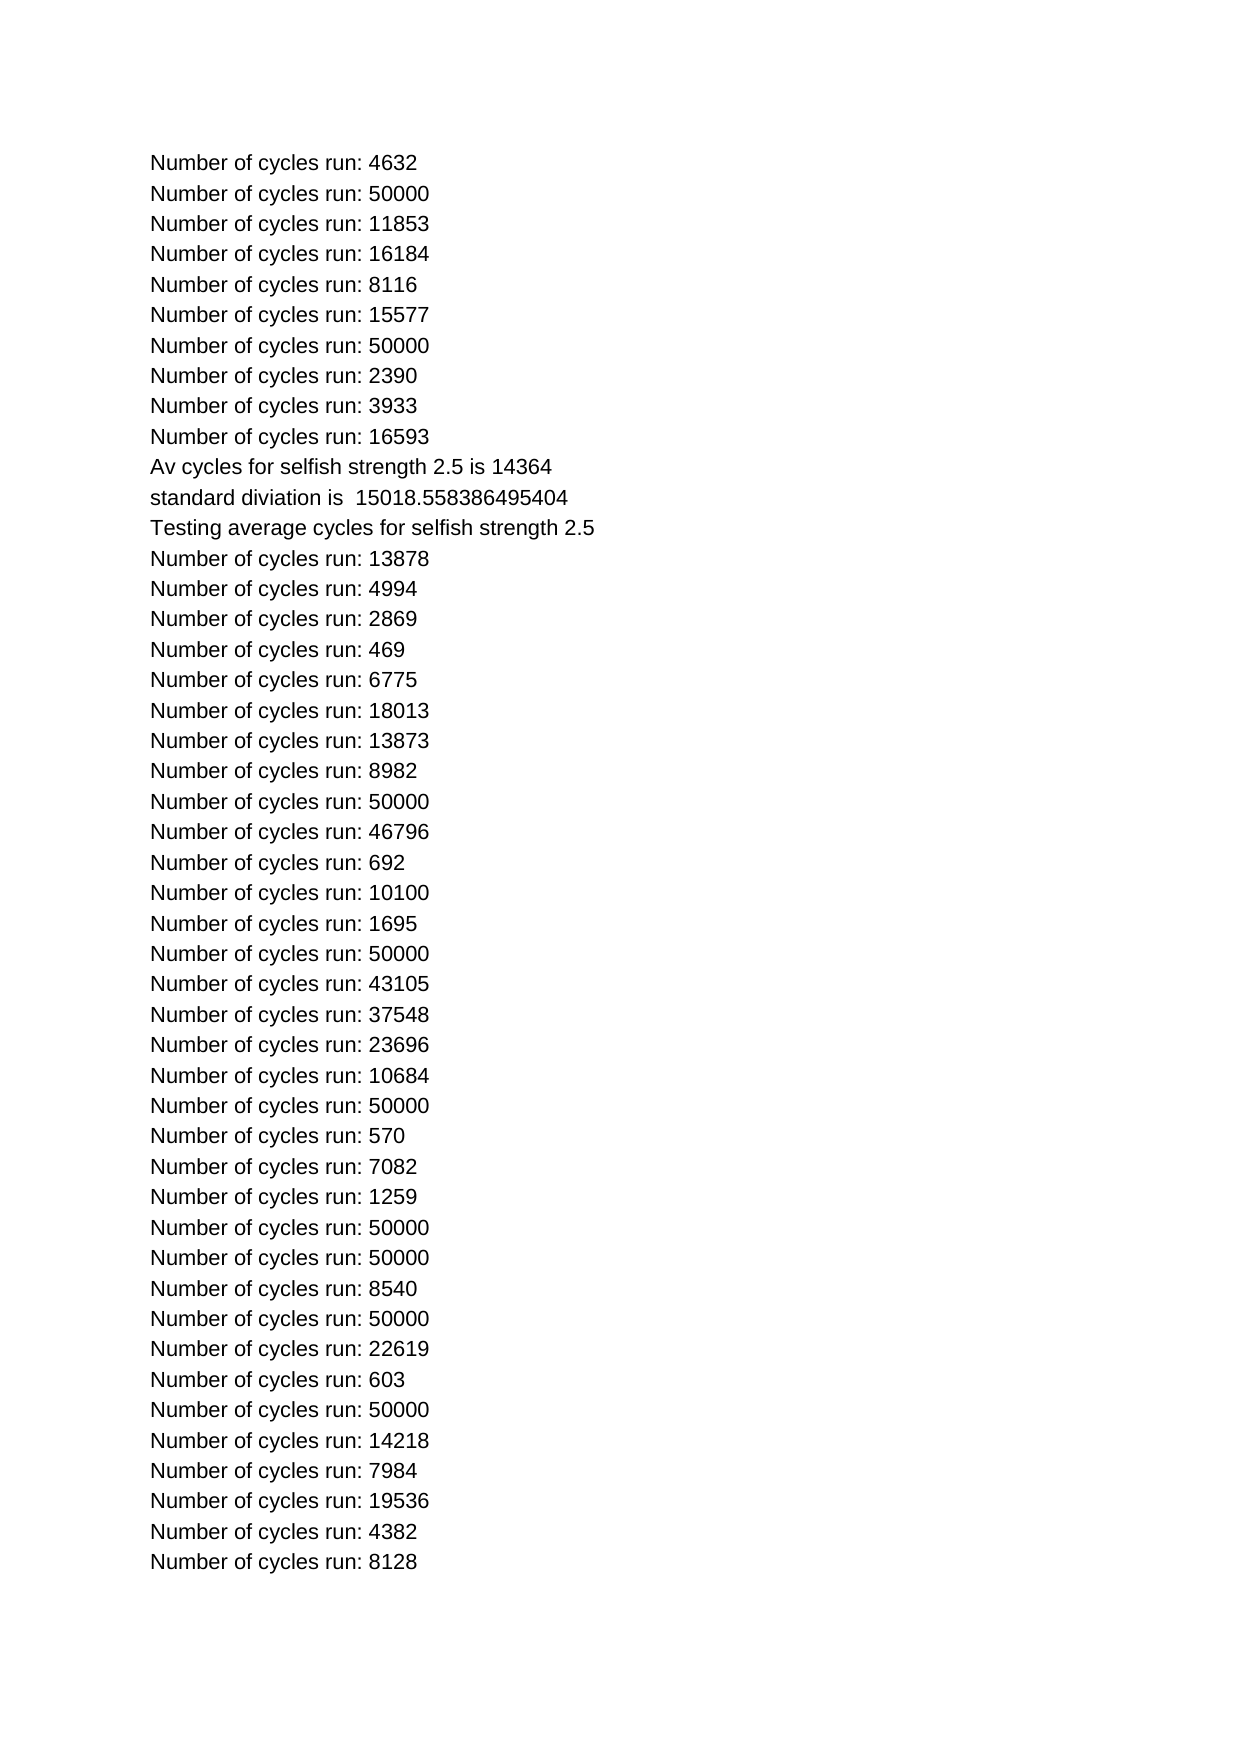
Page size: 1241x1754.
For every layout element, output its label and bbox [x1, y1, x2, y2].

text [150, 150, 1090, 1574]
